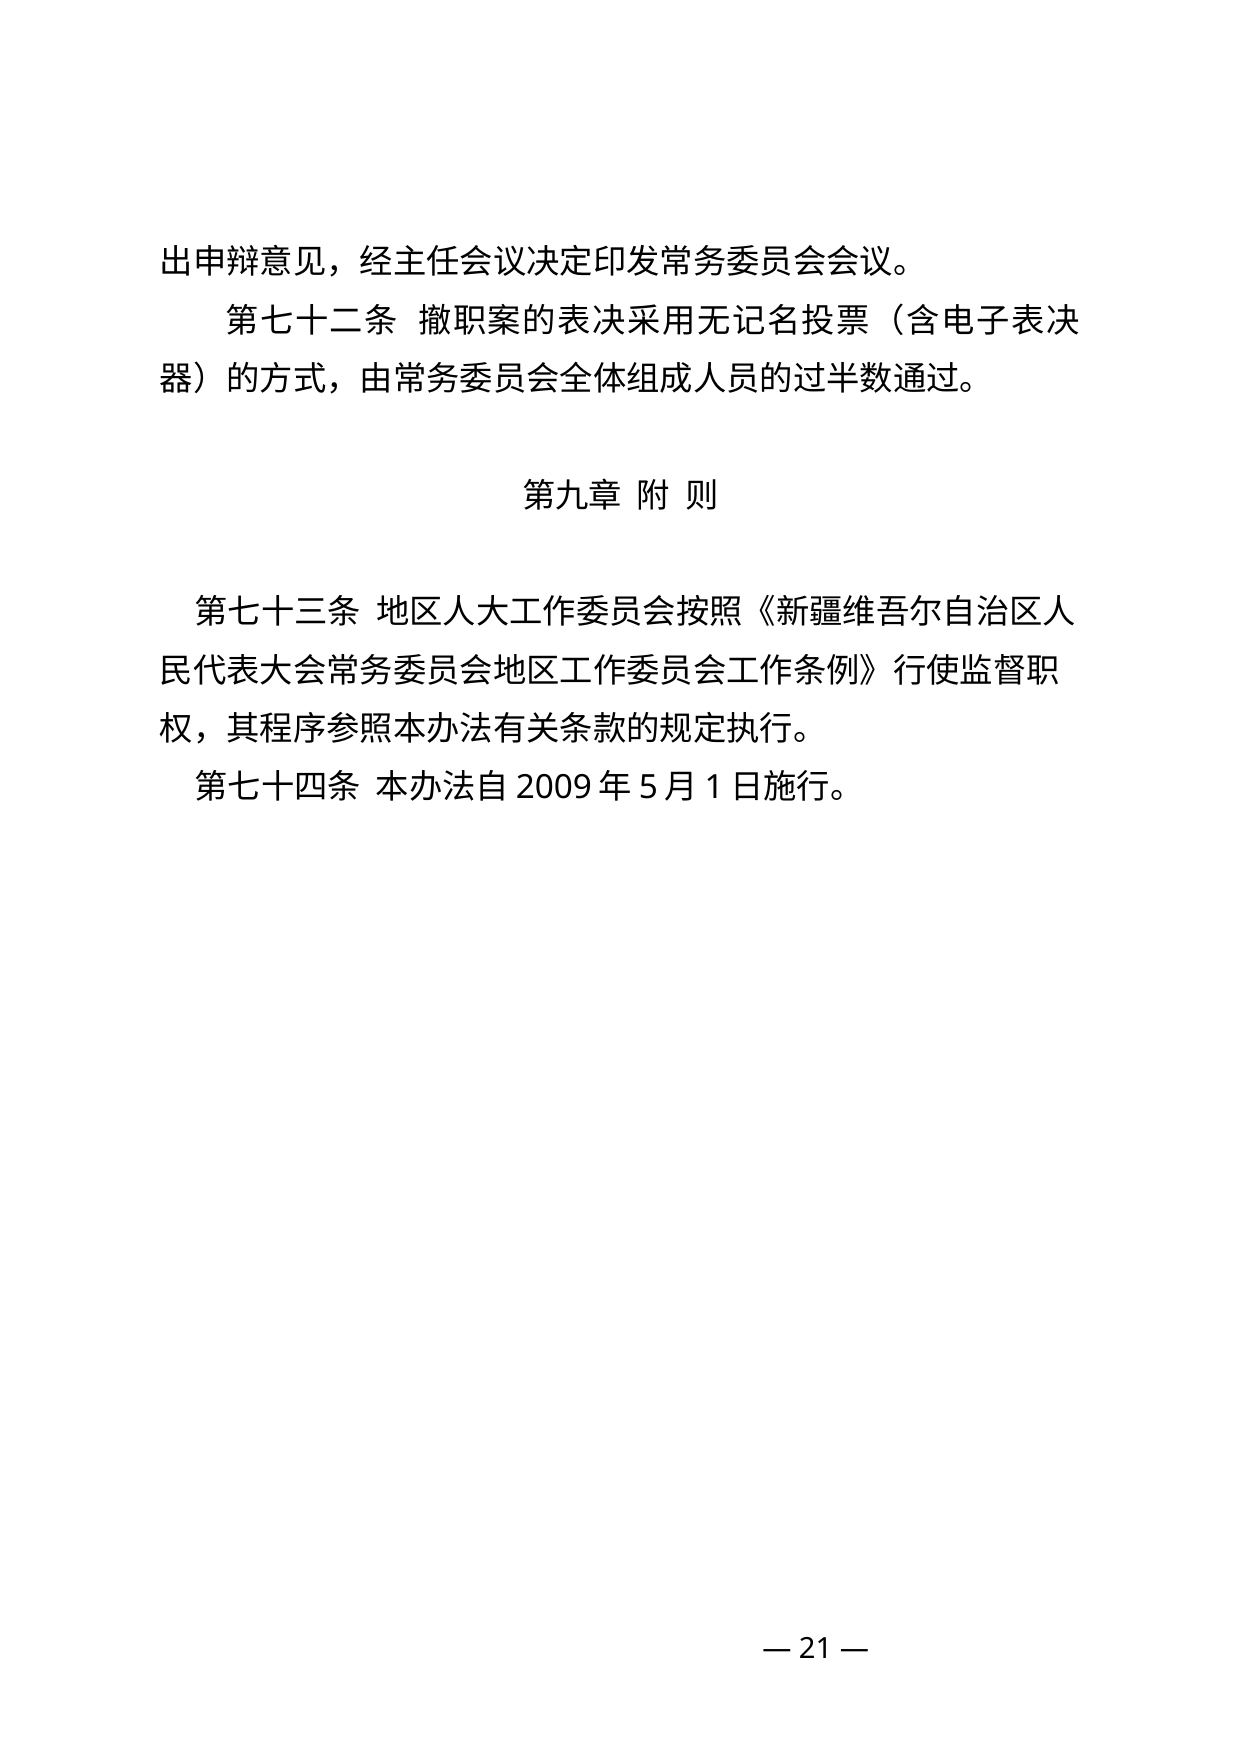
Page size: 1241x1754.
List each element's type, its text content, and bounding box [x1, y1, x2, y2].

text 第七十四条 本办法自2009年5月1日施行。 [159, 752, 1081, 810]
text 第七十二条 撤职案的表决采用无记名投票（含电子表决器）的方式，由常务委员会全体组成人员的过半数通过。 [159, 285, 1081, 402]
text 第七十三条 地区人大工作委员会按照《新疆维吾尔自治区人民代表大会常务委员会地区工作委员会工作条例》行使监督职权，其程序参照本办法有关条款的规定执行。 [159, 577, 1081, 752]
text 第九章 附 则 [159, 460, 1081, 519]
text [159, 227, 1081, 285]
